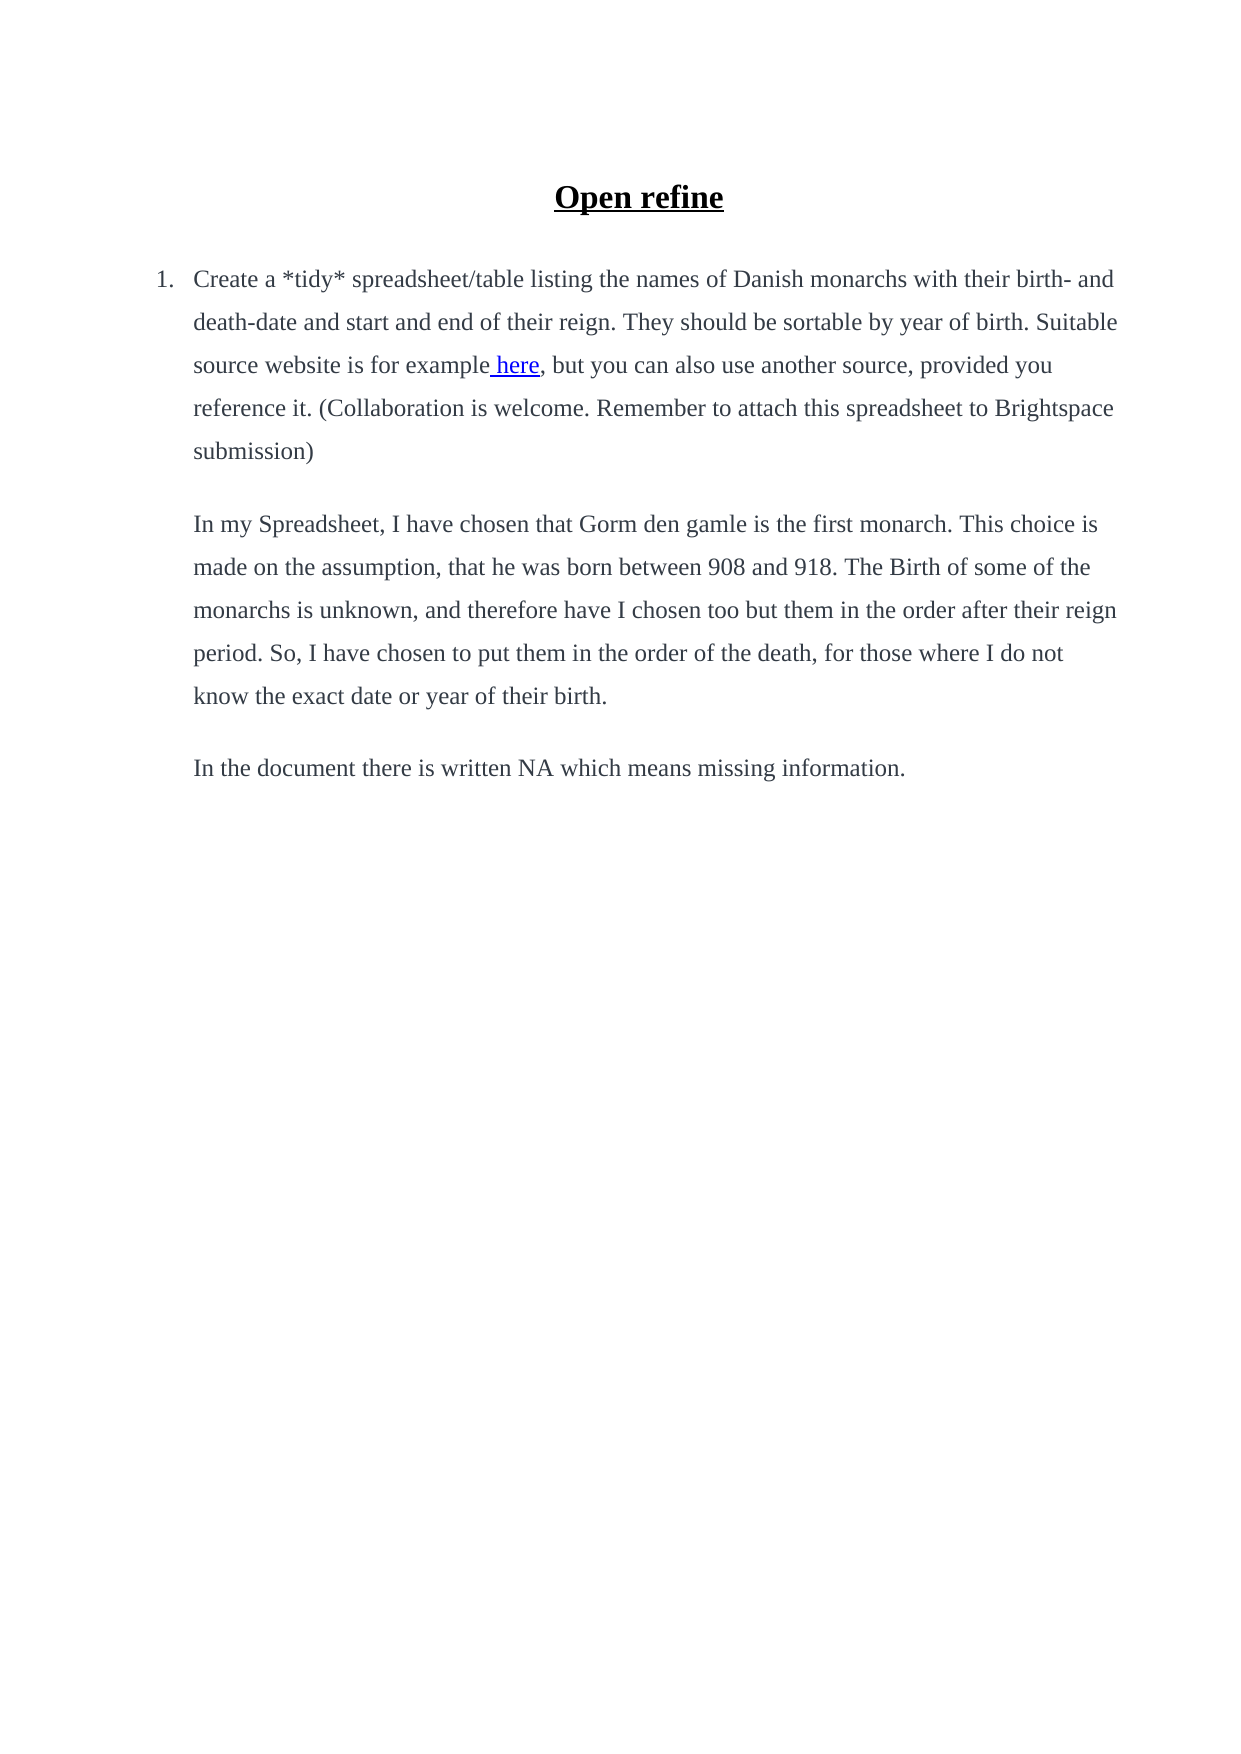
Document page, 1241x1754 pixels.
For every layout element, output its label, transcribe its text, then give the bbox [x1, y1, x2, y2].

text Open refine [156, 177, 1122, 216]
list Create a *tidy* spreadsheet/table listing the names of Danish monarchs with their birth- and death-date and start and end of their reign. They should be sortable by year of birth. Suitable source website is for example here, but you can also use another source, provided you reference it. (Collaboration is welcome. Remember to attach this spreadsheet to Brightspace submission) [156, 264, 1122, 465]
text In my Spreadsheet, I have chosen that Gorm den gamle is the first monarch. This choice is made on the assumption, that he was born between 908 and 918. The Birth of some of the monarchs is unknown, and therefore have I chosen too but them in the order after their reign period. So, I have chosen to put them in the order of the death, for those where I do not know the exact date or year of their birth. [193, 509, 1122, 710]
text In the document there is written NA which means missing information. [193, 753, 1122, 782]
